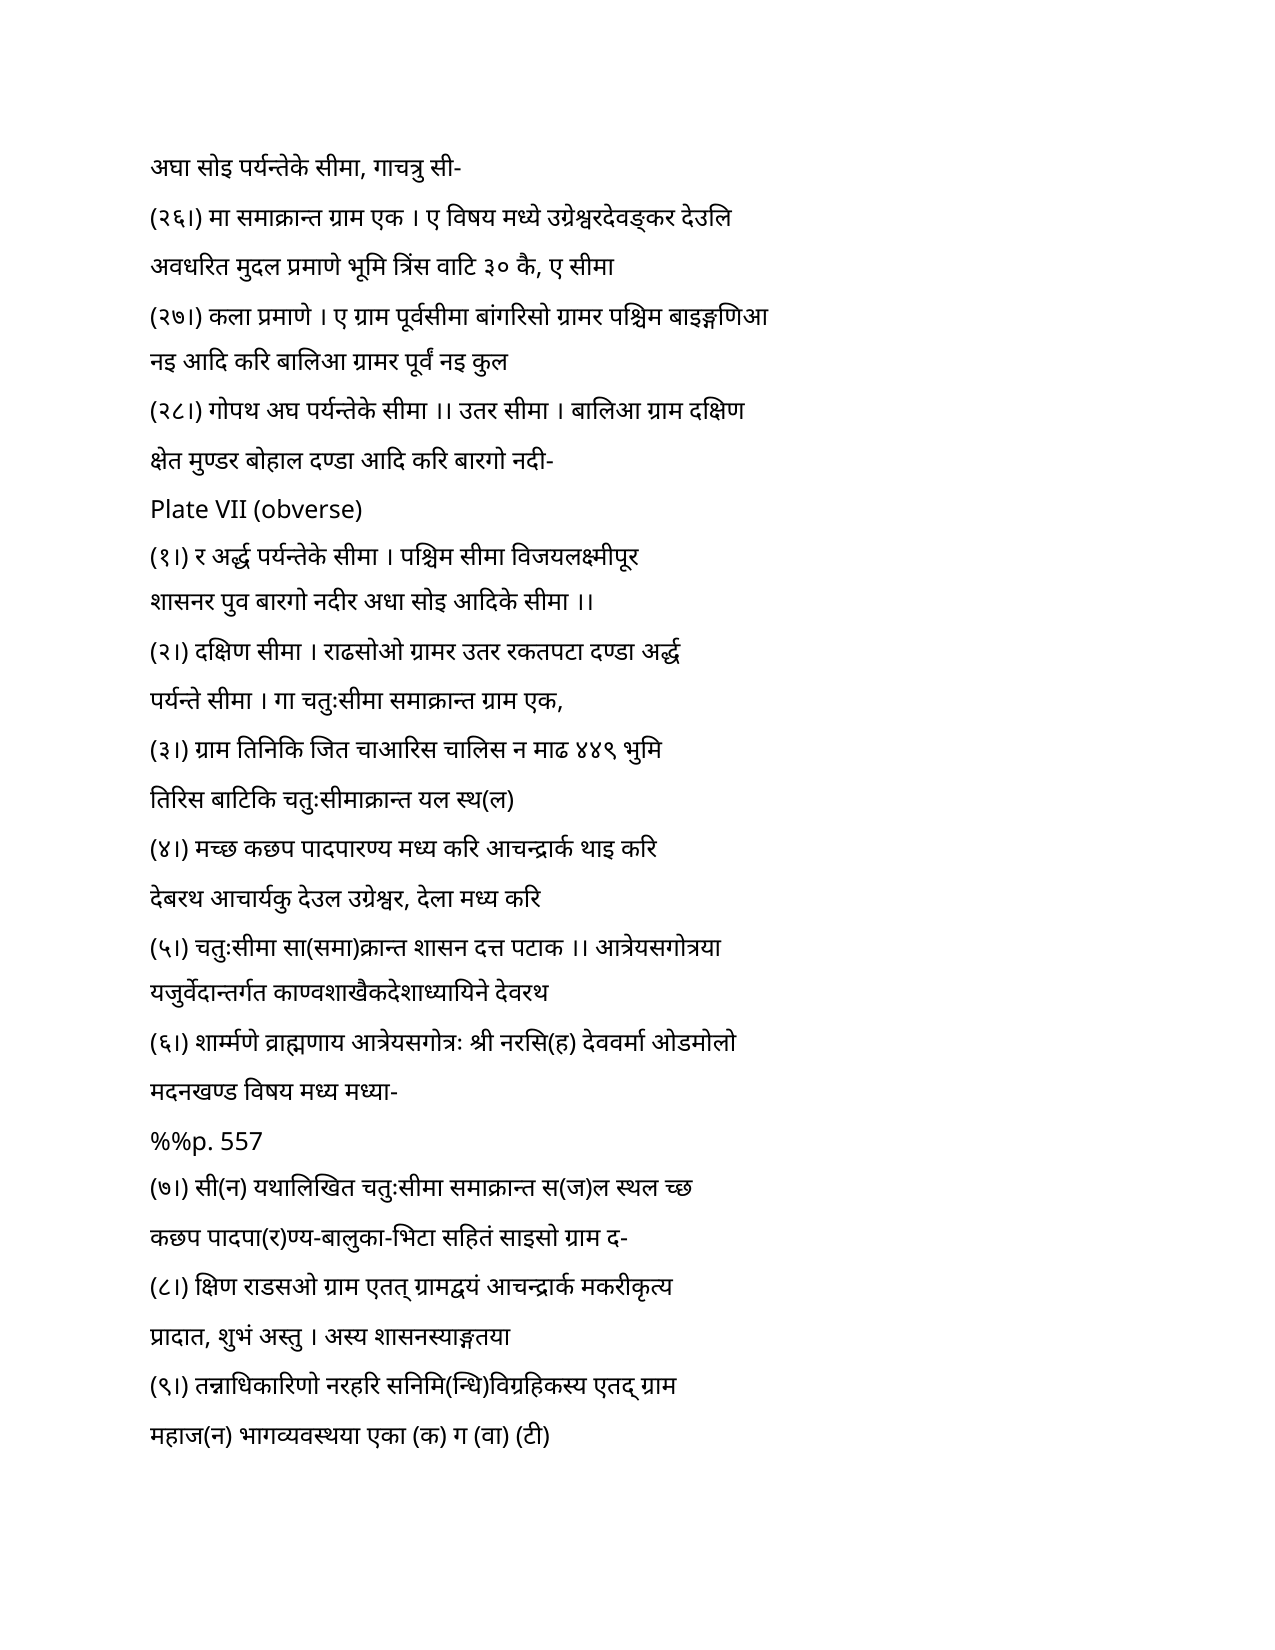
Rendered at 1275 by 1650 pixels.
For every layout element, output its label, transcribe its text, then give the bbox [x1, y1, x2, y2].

list क्षेत मुण्डर बोहाल दण्डा आदि करि बारगो नदी- [150, 442, 1125, 479]
list अघा सोइ पर्यन्तेके सीमा, गाचत्रु सी- [150, 150, 1125, 187]
list Plate VII (obverse) [150, 492, 1125, 526]
list नइ आदि करि बालिआ ग्रामर पूर्वं नइ कुल [150, 348, 1125, 381]
text (१।) र अर्द्ध पर्यन्तेके सीमा । पश्चिम सीमा विजयलक्ष्मीपूर [150, 538, 1125, 576]
text (४।) मच्छ कछप पादपारण्य मध्य करि आचन्द्रार्क थाइ करि [150, 831, 1125, 868]
list अवधरित मुदल प्रमाणे भूमि त्रिंस वाटि ३० कै, ए सीमा [150, 249, 1125, 286]
text (६।) शार्म्मणे व्राह्मणाय आत्रेयसगोत्रः श्री नरसि(ह) देववर्मा ओडमोलो [150, 1024, 1125, 1062]
text (७।) सी(न) यथालिखित चतुःसीमा समाक्रान्त स(ज)ल स्थल च्छ [150, 1170, 1125, 1207]
text महाज(न) भागव्यवस्थया एका (क) ग (वा) (टी) [150, 1417, 1125, 1454]
text (८।) क्षिण राडसओ ग्राम एतत् ग्रामद्वयं आचन्द्रार्क मकरीकृत्य [150, 1269, 1125, 1306]
text (३।) ग्राम तिनिकि जित चाआरिस चालिस न माढ ४४९ भुमि [150, 732, 1125, 769]
text मदनखण्ड विषय मध्य मध्या- [150, 1074, 1125, 1111]
text (२।) दक्षिण सीमा । राढसोओ ग्रामर उतर रकतपटा दण्डा अर्द्ध [150, 633, 1125, 670]
list (२७।) कला प्रमाणे । ए ग्राम पूर्वसीमा बांगरिसो ग्रामर पश्चिम बाइङ्गणिआ [150, 298, 1125, 335]
text (५।) चतुःसीमा सा(समा)क्रान्त शासन दत्त पटाक ।। आत्रेयसगोत्रया [150, 930, 1125, 967]
text तिरिस बाटिकि चतुःसीमाक्रान्त यल स्थ(ल) [150, 782, 1125, 818]
list (२६।) मा समाक्रान्त ग्राम एक । ए विषय मध्ये उग्रेश्वरदेवङ्कर देउलि [150, 199, 1125, 236]
text यजुर्वेदान्तर्गत काण्वशाखैकदेशाध्यायिने देवरथ [150, 979, 1125, 1012]
list (२८।) गोपथ अघ पर्यन्तेके सीमा ।। उतर सीमा । बालिआ ग्राम दक्षिण [150, 393, 1125, 430]
text शासनर पुव बारगो नदीर अधा सोइ आदिके सीमा ।। [150, 588, 1125, 621]
text देबरथ आचार्यकु देउल उग्रेश्वर, देला मध्य करि [150, 881, 1125, 917]
text कछप पादपा(र)ण्य-बालुका-भिटा सहितं साइसो ग्राम द- [150, 1219, 1125, 1257]
text (९।) तन्नाधिकारिणो नरहरि सनिमि(न्धि)विग्रहिकस्य एतद् ग्राम [150, 1368, 1125, 1405]
text %%p. 557 [150, 1123, 1125, 1158]
text प्रादात, शुभं अस्तु । अस्य शासनस्याङ्गतया [150, 1318, 1125, 1356]
text पर्यन्ते सीमा । गा चतुःसीमा समाक्रान्त ग्राम एक, [150, 683, 1125, 719]
